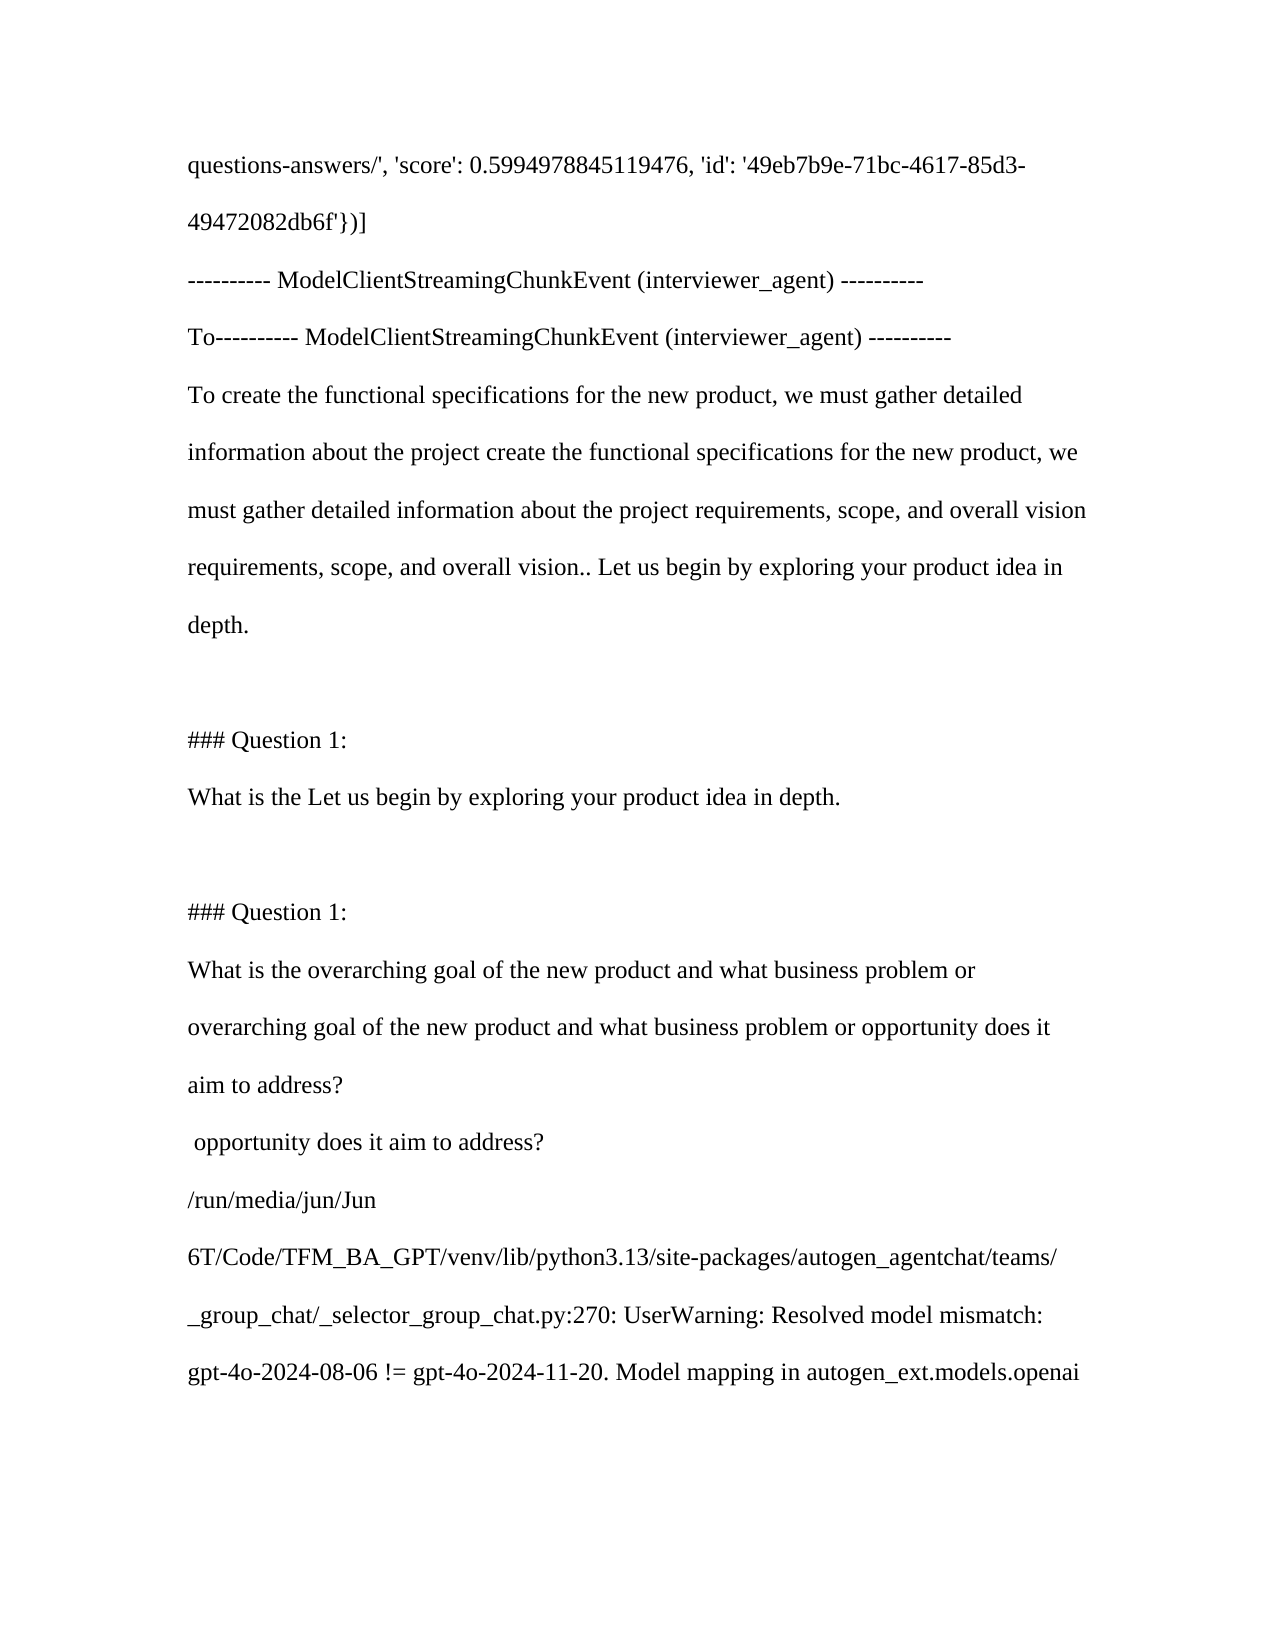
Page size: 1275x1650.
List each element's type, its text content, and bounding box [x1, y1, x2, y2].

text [187, 1185, 1087, 1386]
text ### Question 1: [187, 725, 1087, 754]
text What is the overarching goal of the new product and what business problem or overarching goal of the new product and what business problem or opportunity does it aim to address? [187, 955, 1087, 1099]
text ---------- ModelClientStreamingChunkEvent (interviewer_agent) ---------- [187, 265, 1087, 294]
text What is the Let us begin by exploring your product idea in depth. [187, 782, 1087, 811]
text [187, 150, 1087, 236]
text To create the functional specifications for the new product, we must gather detailed information about the project create the functional specifications for the new product, we must gather detailed information about the project requirements, scope, and overall vision requirements, scope, and overall vision.. Let us begin by exploring your product idea in depth. [187, 380, 1087, 639]
text To---------- ModelClientStreamingChunkEvent (interviewer_agent) ---------- [187, 322, 1087, 351]
text opportunity does it aim to address? [187, 1127, 1087, 1156]
text ### Question 1: [187, 897, 1087, 926]
